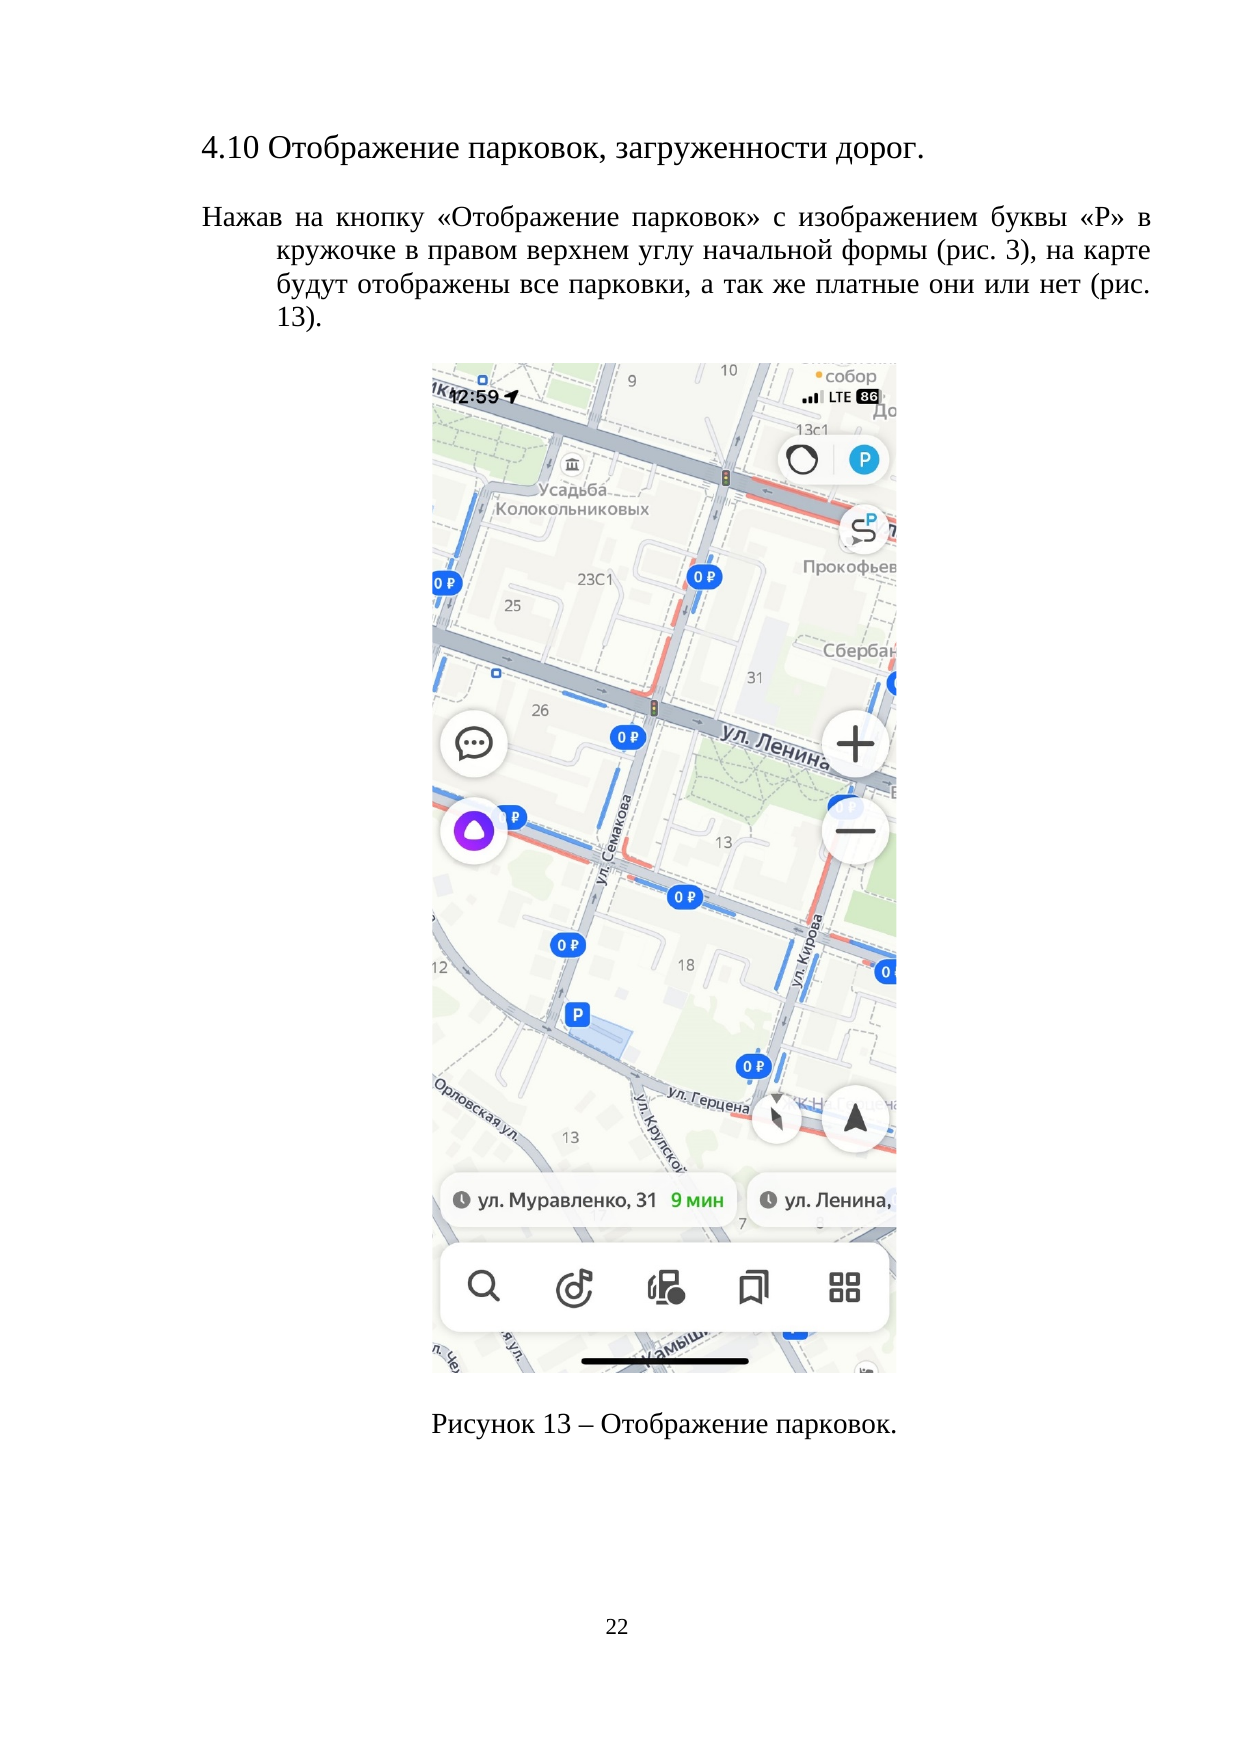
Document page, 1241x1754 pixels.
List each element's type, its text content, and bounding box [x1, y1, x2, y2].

subtitle 4.10 Отображение парковок, загруженности дорог. [201, 127, 1152, 165]
subtitle Нажав на кнопку «Отображение парковок» с изображением буквы «Р» в кружочке в правом верхнем углу начальной формы (рис. 3), на карте будут отображены все парковки, а так же платные они или нет (рис. 13). [202, 199, 1152, 333]
text Рисунок 13 – Отображение парковок. [177, 1406, 1152, 1440]
picture [430, 363, 897, 1368]
